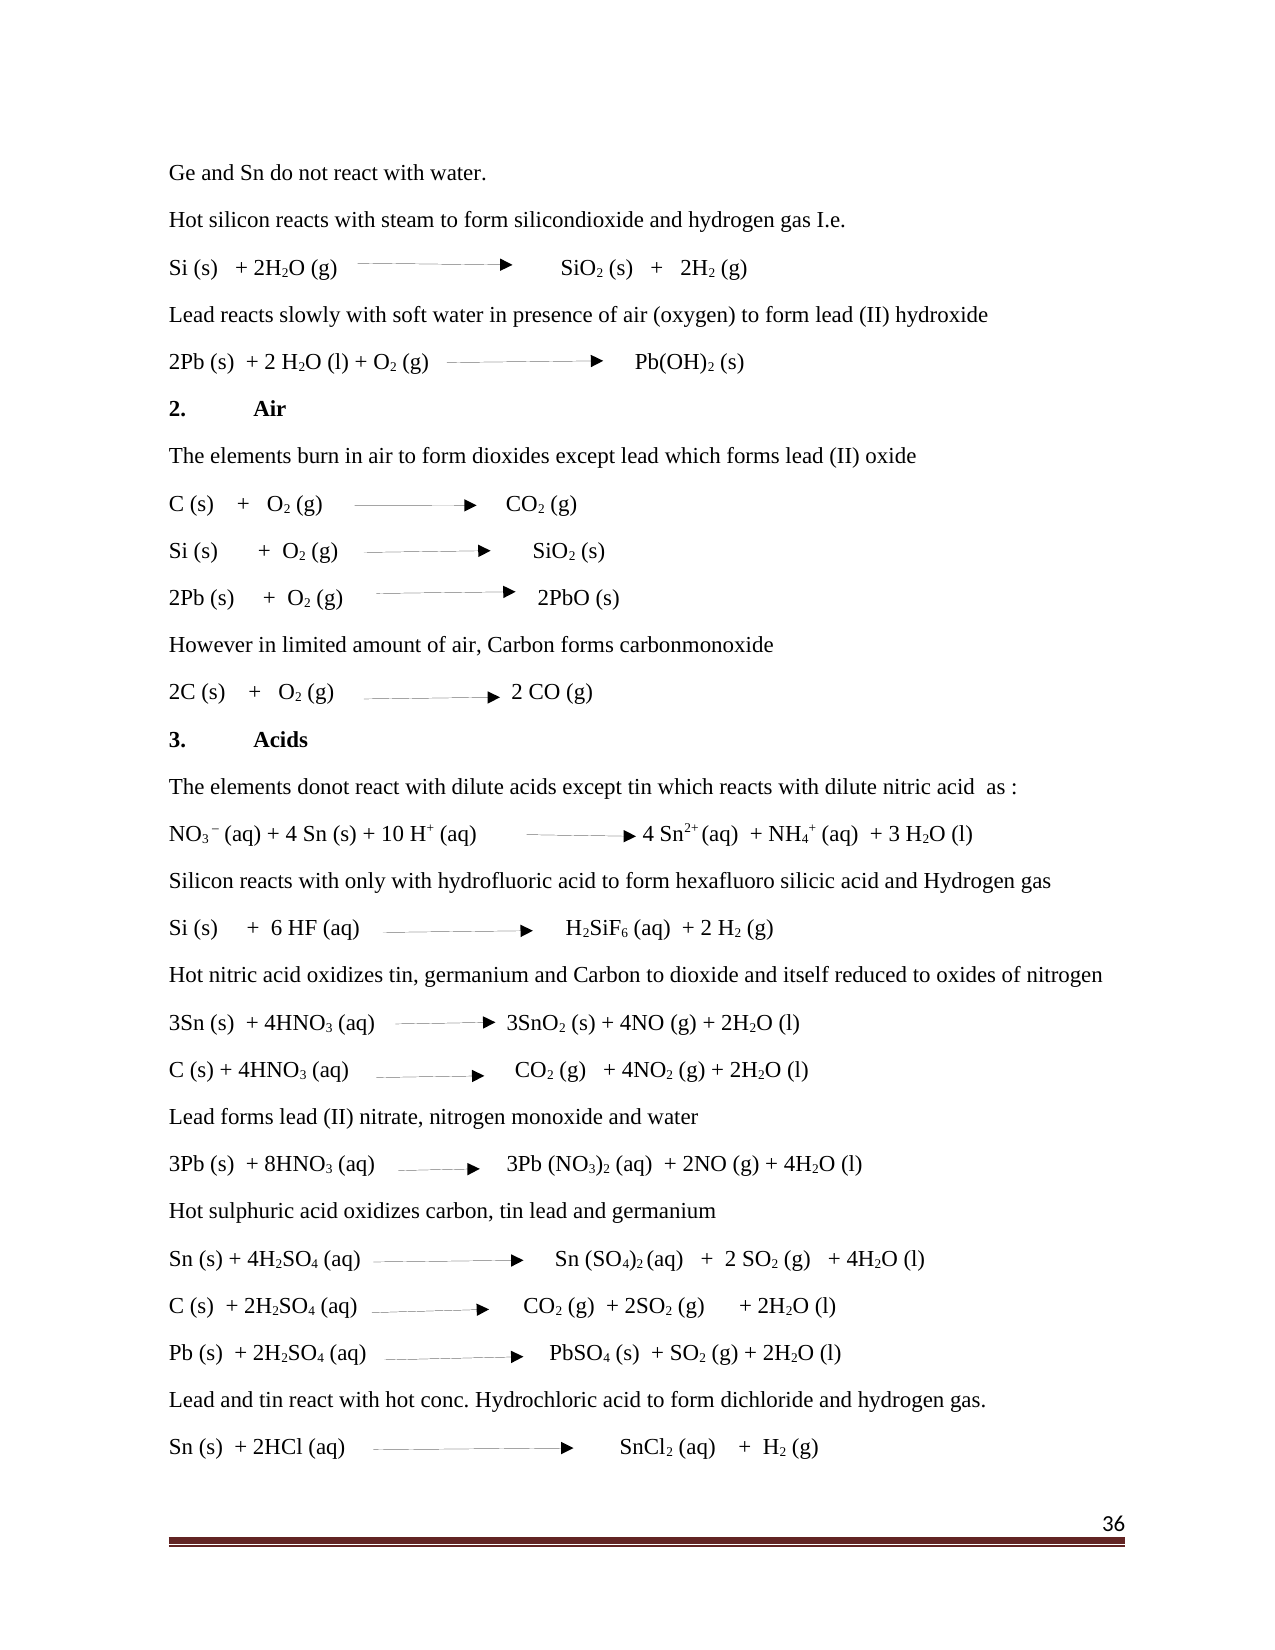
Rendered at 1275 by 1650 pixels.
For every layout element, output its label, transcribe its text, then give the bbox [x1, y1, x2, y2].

text However in limited amount of air, Carbon forms carbonmonoxide [169, 631, 1125, 658]
text Pb (s) + 2H2SO4 (aq) PbSO4 (s) + SO2 (g) + 2H2O (l) [169, 1339, 1125, 1365]
text 2. Air [169, 395, 1125, 422]
text Hot sulphuric acid oxidizes carbon, tin lead and germanium [169, 1197, 1125, 1224]
text Hot nitric acid oxidizes tin, germanium and Carbon to dioxide and itself reduced to oxides of nitrogen [169, 962, 1125, 988]
text Si (s) + 6 HF (aq) H2SiF6 (aq) + 2 H2 (g) [169, 914, 1125, 941]
text Si (s) + 2H2O (g) SiO2 (s) + 2H2 (g) [169, 254, 1125, 280]
text Si (s) + O2 (g) SiO2 (s) [169, 537, 1125, 563]
text Lead reacts slowly with soft water in presence of air (oxygen) to form lead (II) hydroxide [169, 301, 1125, 327]
text 2Pb (s) + O2 (g) 2PbO (s) [169, 584, 1125, 610]
text 2C (s) + O2 (g) 2 CO (g) [169, 678, 1125, 705]
text The elements donot react with dilute acids except tin which reacts with dilute nitric acid as : [169, 773, 1125, 799]
text C (s) + 4HNO3 (aq) CO2 (g) + 4NO2 (g) + 2H2O (l) [169, 1056, 1125, 1082]
text Hot silicon reacts with steam to form silicondioxide and hydrogen gas I.e. [169, 207, 1125, 233]
text 3Pb (s) + 8HNO3 (aq) 3Pb (NO3)2 (aq) + 2NO (g) + 4H2O (l) [169, 1150, 1125, 1177]
text The elements burn in air to form dioxides except lead which forms lead (II) oxide [169, 442, 1125, 469]
text C (s) + 2H2SO4 (aq) CO2 (g) + 2SO2 (g) + 2H2O (l) [169, 1292, 1125, 1318]
text Sn (s) + 4H2SO4 (aq) Sn (SO4)2 (aq) + 2 SO2 (g) + 4H2O (l) [169, 1245, 1125, 1271]
text Lead and tin react with hot conc. Hydrochloric acid to form dichloride and hydrogen gas. [169, 1386, 1125, 1413]
text Sn (s) + 2HCl (aq) SnCl2 (aq) + H2 (g) [169, 1433, 1125, 1460]
text 3. Acids [169, 726, 1125, 752]
text NO3 – (aq) + 4 Sn (s) + 10 H+ (aq) 4 Sn2+ (aq) + NH4+ (aq) + 3 H2O (l) [169, 820, 1125, 846]
text C (s) + O2 (g) CO2 (g) [169, 490, 1125, 516]
text 2Pb (s) + 2 H2O (l) + O2 (g) Pb(OH)2 (s) [169, 348, 1125, 374]
text Ge and Sn do not react with water. [169, 159, 1125, 186]
text Silicon reacts with only with hydrofluoric acid to form hexafluoro silicic acid and Hydrogen gas [169, 867, 1125, 893]
text Lead forms lead (II) nitrate, nitrogen monoxide and water [169, 1103, 1125, 1129]
text 3Sn (s) + 4HNO3 (aq) 3SnO2 (s) + 4NO (g) + 2H2O (l) [169, 1009, 1125, 1035]
